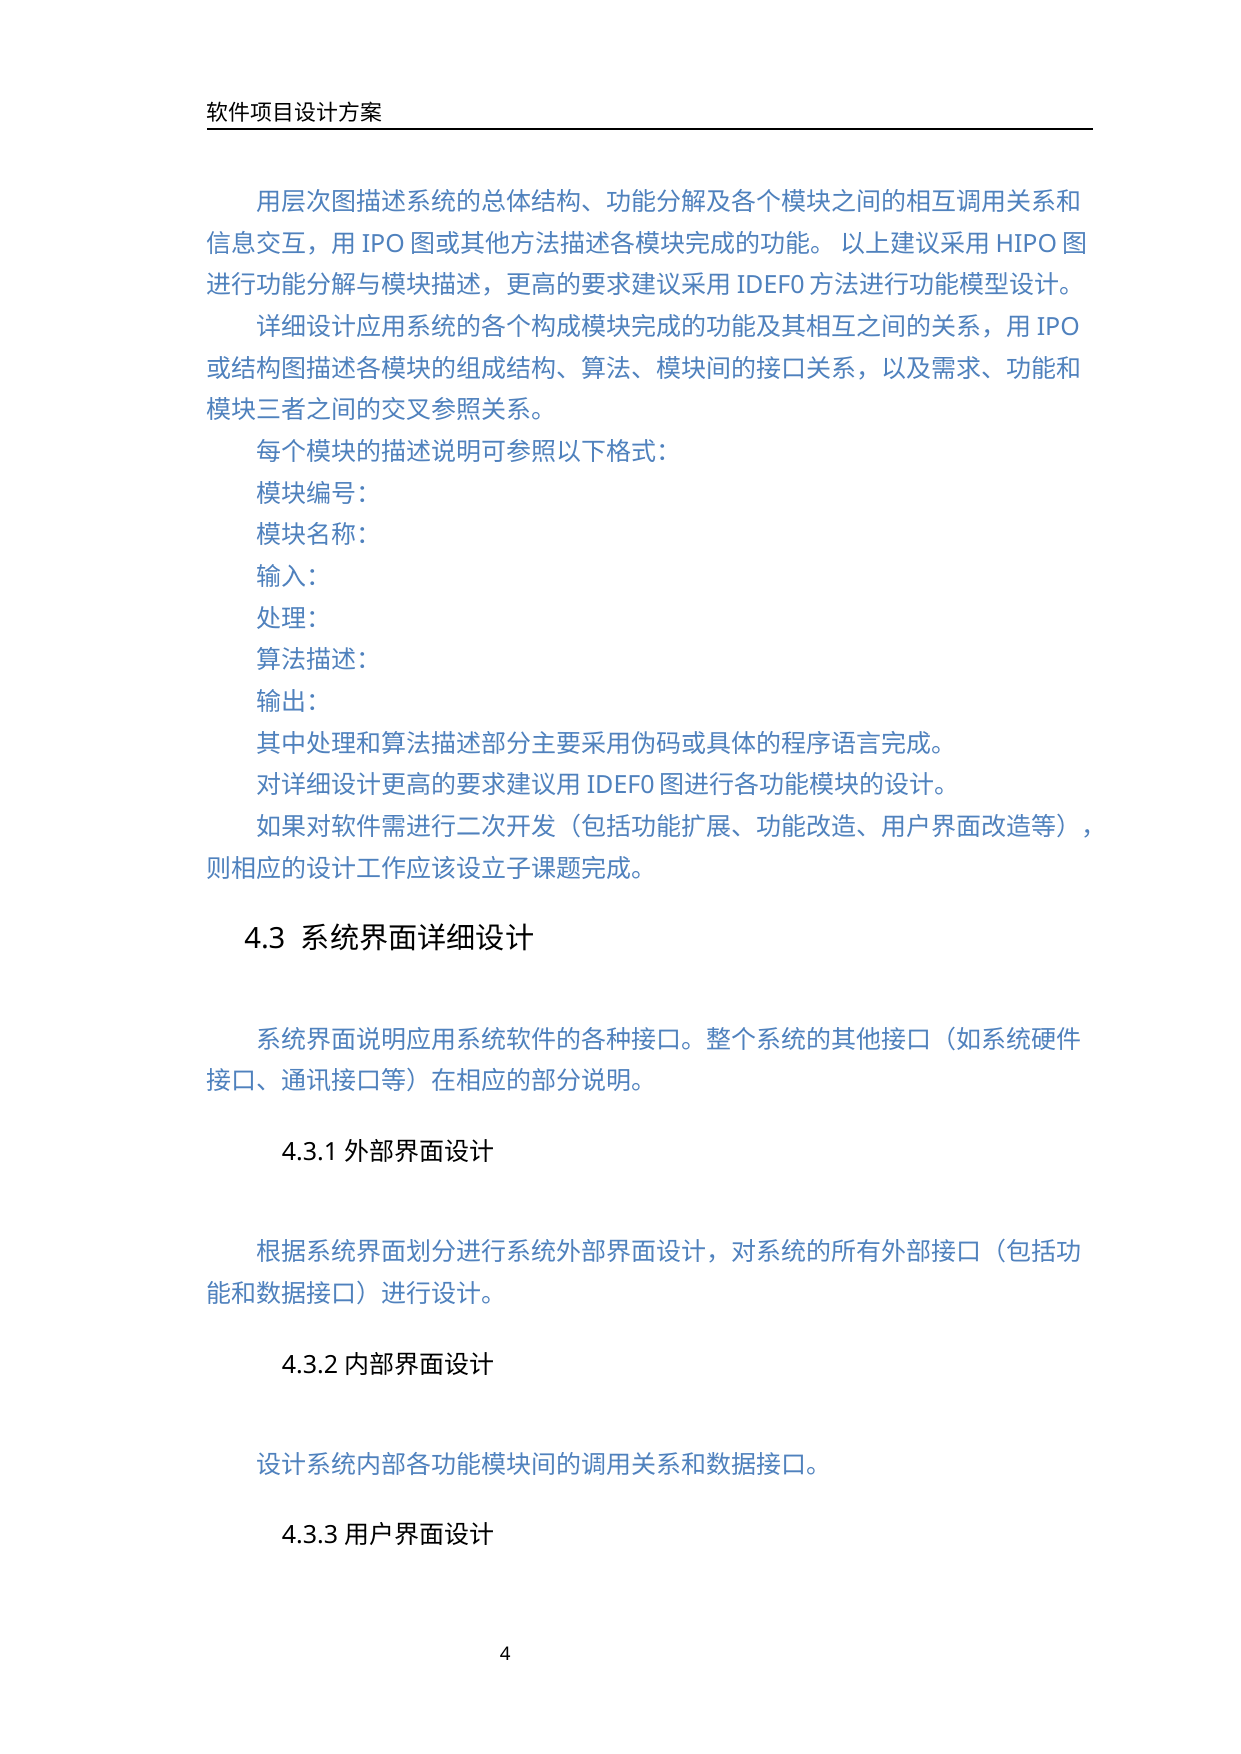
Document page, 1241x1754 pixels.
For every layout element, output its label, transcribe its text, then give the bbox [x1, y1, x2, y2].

list 设计系统内部各功能模块间的调用关系和数据接口。 [207, 1440, 1093, 1481]
list 其中处理和算法描述部分主要采用伪码或具体的程序语言完成。 [207, 719, 1093, 761]
list 输入： [207, 552, 1093, 594]
subtitle 4.3.1 外部界面设计 [282, 1127, 1093, 1169]
list 根据系统界面划分进行系统外部界面设计，对系统的所有外部接口（包括功能和数据接口）进行设计。 [207, 1227, 1093, 1311]
list 输出： [207, 677, 1093, 719]
list 算法描述： [207, 636, 1093, 677]
subtitle 4.3.3 用户界面设计 [282, 1511, 1093, 1552]
list 模块编号： [207, 469, 1093, 511]
list 系统界面说明应用系统软件的各种接口。整个系统的其他接口（如系统硬件接口、通讯接口等）在相应的部分说明。 [207, 1015, 1093, 1098]
list 模块名称： [207, 511, 1093, 552]
list 对详细设计更高的要求建议用IDEF0图进行各功能模块的设计。 [207, 761, 1093, 802]
list 每个模块的描述说明可参照以下格式： [207, 427, 1093, 469]
subtitle 4.3.2 内部界面设计 [282, 1340, 1093, 1381]
list 详细设计应用系统的各个构成模块完成的功能及其相互之间的关系，用IPO或结构图描述各模块的组成结构、算法、模块间的接口关系，以及需求、功能和模块三者之间的交叉参照关系。 [207, 302, 1093, 427]
list 用层次图描述系统的总体结构、功能分解及各个模块之间的相互调用关系和信息交互，用IPO图或其他方法描述各模块完成的功能。 以上建议采用HIPO图进行功能分解与模块描述，更高的要求建议采用IDEF0方法进行功能模型设计。 [207, 177, 1093, 302]
list 处理： [207, 594, 1093, 636]
subtitle 4.3 系统界面详细设计 [244, 915, 1093, 956]
list 如果对软件需进行二次开发（包括功能扩展、功能改造、用户界面改造等），则相应的设计工作应该设立子课题完成。 [207, 802, 1093, 886]
